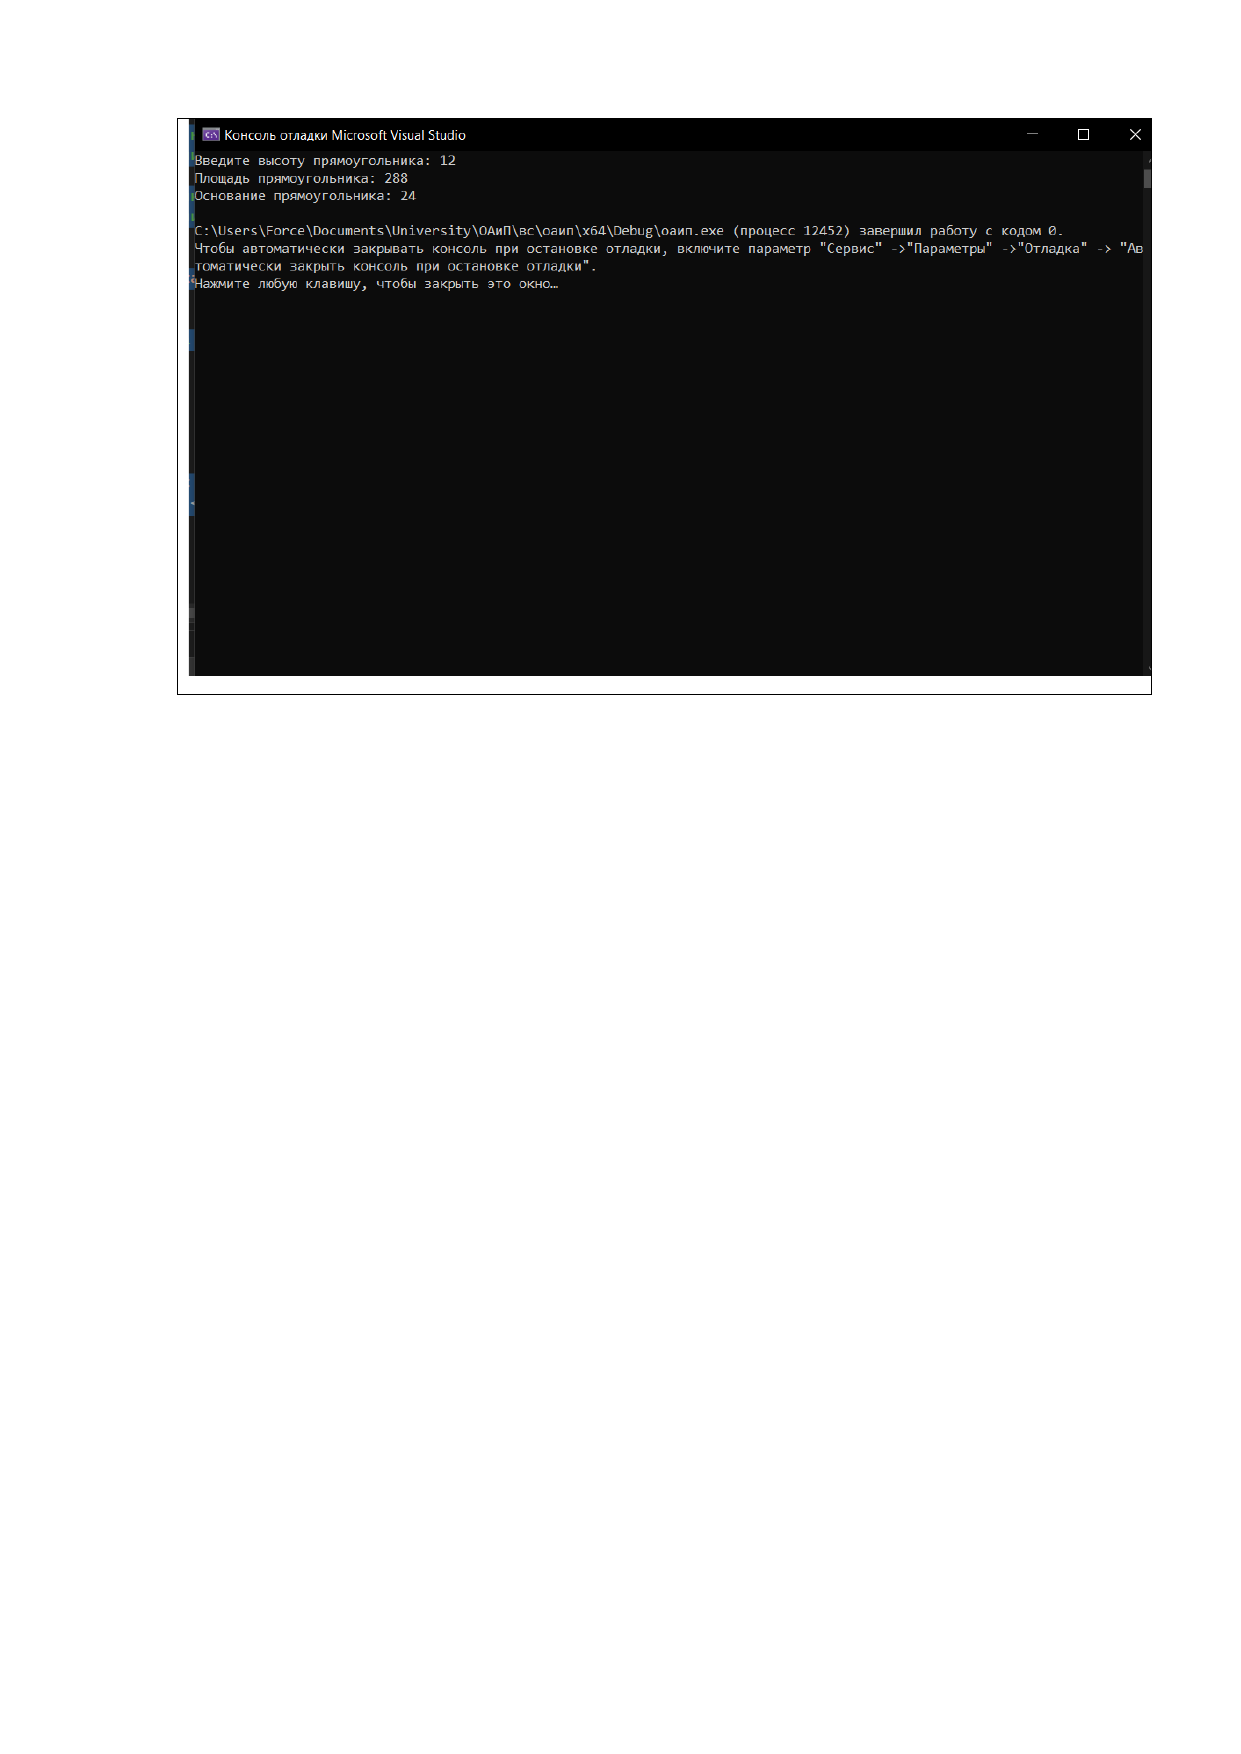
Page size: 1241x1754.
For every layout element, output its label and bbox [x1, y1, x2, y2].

table_cell [178, 119, 1151, 693]
picture [188, 119, 1152, 676]
